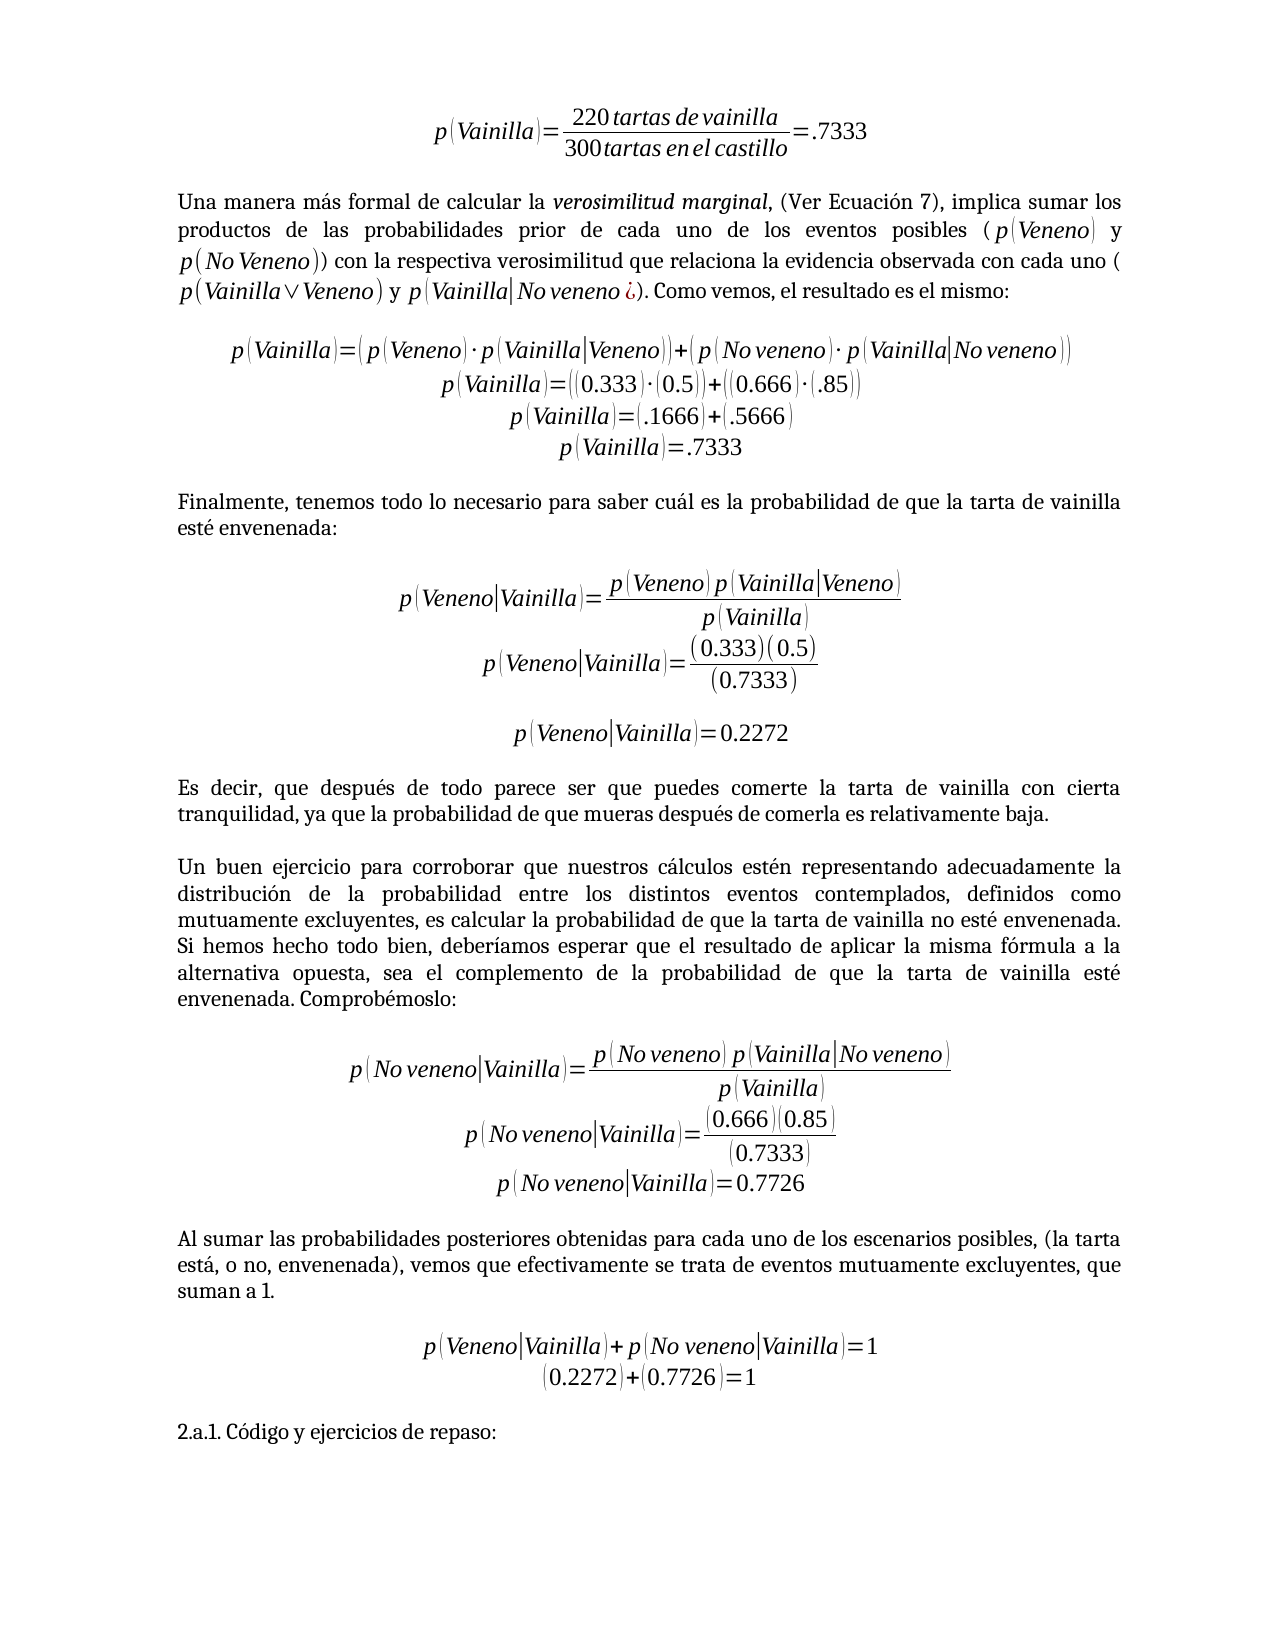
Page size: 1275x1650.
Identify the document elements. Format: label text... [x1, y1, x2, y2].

text Un buen ejercicio para corroborar que nuestros cálculos estén representando adecuadamente la distribución de la probabilidad entre los distintos eventos contemplados, definidos como mutuamente excluyentes, es calcular la probabilidad de que la tarta de vainilla no esté envenenada. Si hemos hecho todo bien, deberíamos esperar que el resultado de aplicar la misma fórmula a la alternativa opuesta, sea el complemento de la probabilidad de que la tarta de vainilla esté envenenada. Comprobémoslo: [177, 854, 1122, 1012]
text Es decir, que después de todo parece ser que puedes comerte la tarta de vainilla con cierta tranquilidad, ya que la probabilidad de que mueras después de comerla es relativamente baja. [177, 775, 1122, 828]
text Finalmente, tenemos todo lo necesario para saber cuál es la probabilidad de que la tarta de vainilla esté envenenada: [177, 489, 1122, 541]
text Una manera más formal de calcular la verosimilitud marginal, (Ver Ecuación 7), implica sumar los productos de las probabilidades prior de cada uno de los eventos posibles ( y ) con la respectiva verosimilitud que relaciona la evidencia observada con cada uno ( y ). Como vemos, el resultado es el mismo: [177, 189, 1122, 307]
text 2.a.1. Código y ejercicios de repaso: [177, 1418, 1122, 1445]
text Al sumar las probabilidades posteriores obtenidas para cada uno de los escenarios posibles, (la tarta está, o no, envenenada), vemos que efectivamente se trata de eventos mutuamente excluyentes, que suman a 1. [177, 1225, 1122, 1304]
